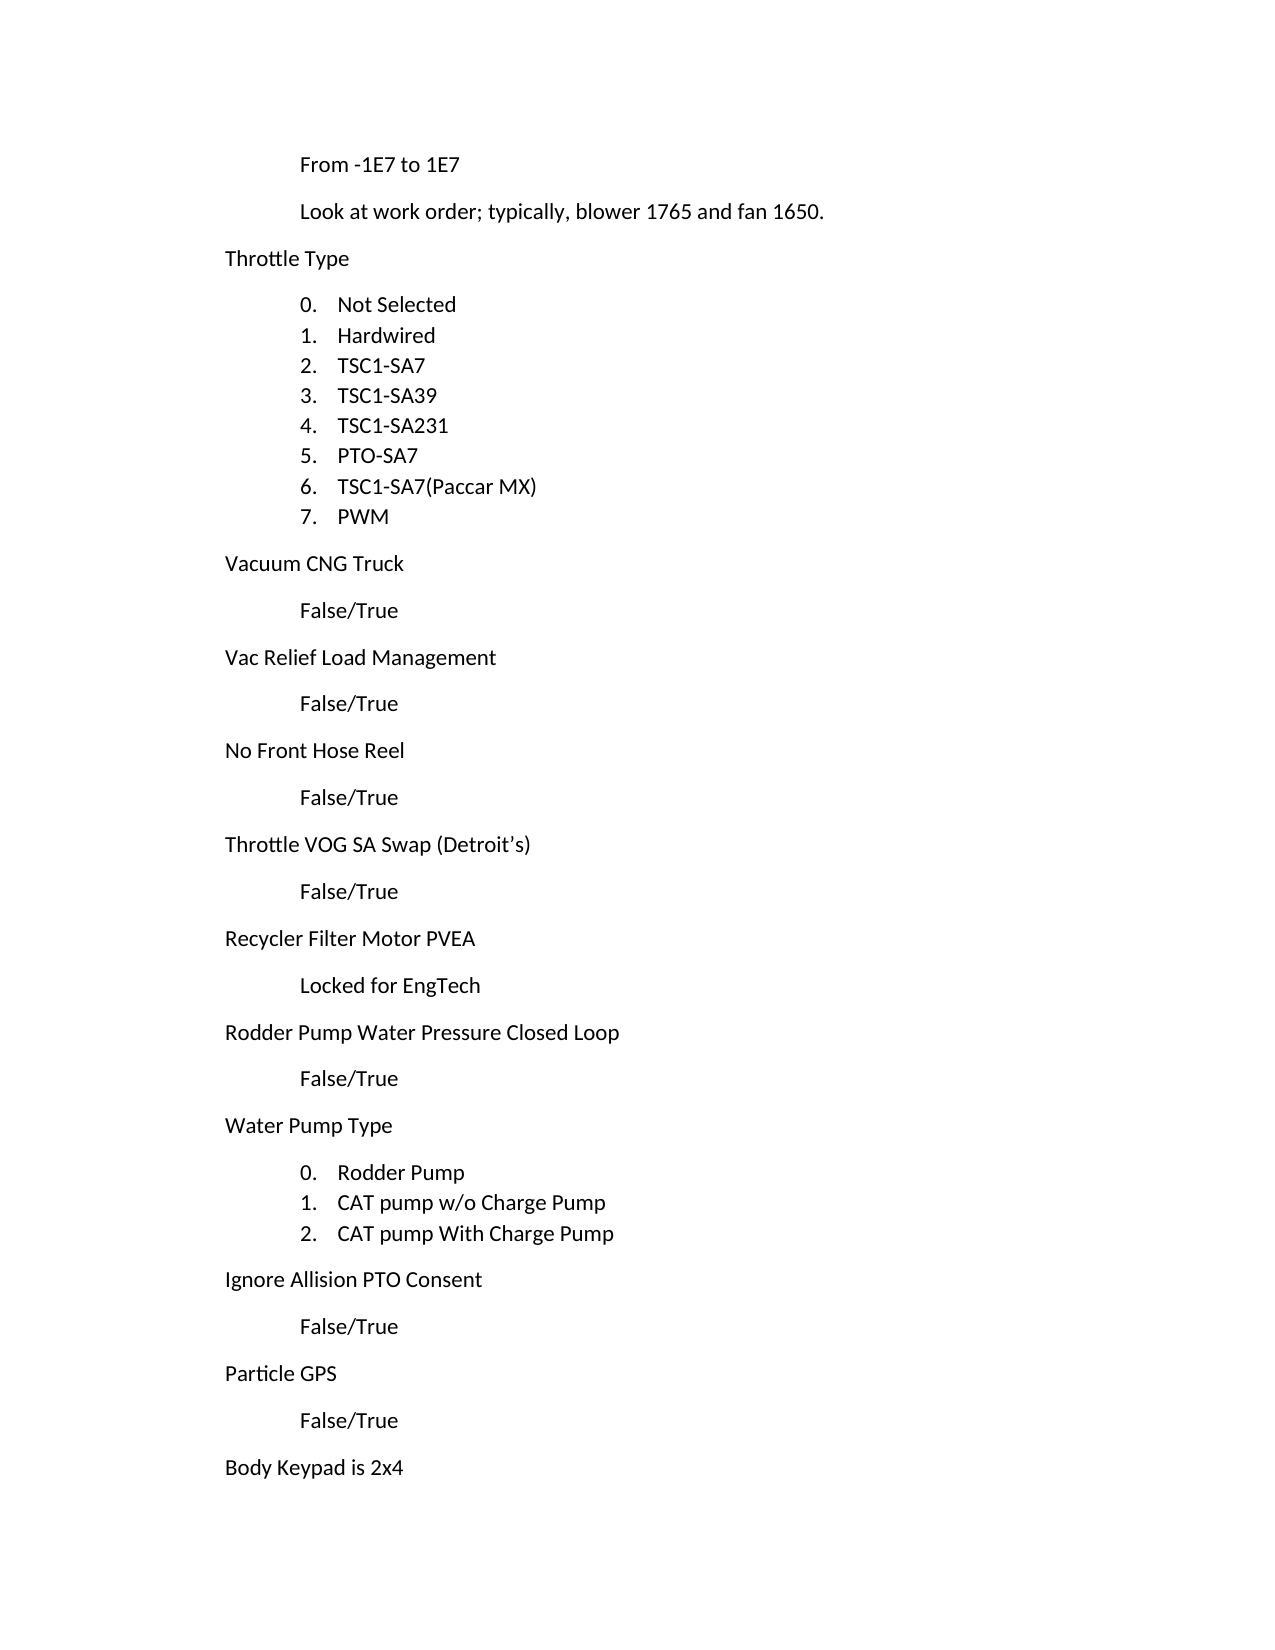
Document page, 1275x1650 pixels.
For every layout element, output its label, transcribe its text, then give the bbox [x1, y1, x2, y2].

text Vacuum CNG Truck [225, 549, 1125, 577]
text Throttle VOG SA Swap (Detroit’s) [225, 830, 1125, 858]
list TSC1-SA231 [300, 411, 1125, 439]
text Body Keypad is 2x4 [225, 1453, 1125, 1481]
list PWM [300, 502, 1125, 530]
text False/True [225, 783, 1125, 811]
text Look at work order; typically, blower 1765 and fan 1650. [225, 197, 1125, 225]
list Rodder Pump [300, 1158, 1125, 1186]
text Locked for EngTech [225, 971, 1125, 999]
text Recycler Filter Motor PVEA [225, 924, 1125, 952]
list TSC1-SA7 [300, 351, 1125, 379]
list CAT pump With Charge Pump [300, 1219, 1125, 1247]
list CAT pump w/o Charge Pump [300, 1188, 1125, 1217]
list TSC1-SA39 [300, 381, 1125, 409]
text False/True [225, 1312, 1125, 1341]
text Water Pump Type [225, 1111, 1125, 1139]
text False/True [150, 1406, 1125, 1434]
list Not Selected [300, 291, 1125, 319]
text False/True [225, 1064, 1125, 1093]
text Rodder Pump Water Pressure Closed Loop [225, 1018, 1125, 1046]
text No Front Hose Reel [225, 736, 1125, 764]
text From -1E7 to 1E7 [225, 150, 1125, 178]
list PTO-SA7 [300, 442, 1125, 470]
list Hardwired [300, 321, 1125, 349]
text Ignore Allision PTO Consent [225, 1266, 1125, 1294]
text Throttle Type [225, 244, 1125, 272]
text False/True [225, 596, 1125, 624]
text False/True [225, 877, 1125, 905]
text False/True [225, 689, 1125, 718]
text Particle GPS [150, 1359, 1125, 1387]
text Vac Relief Load Management [225, 643, 1125, 671]
list TSC1-SA7(Paccar MX) [300, 472, 1125, 500]
